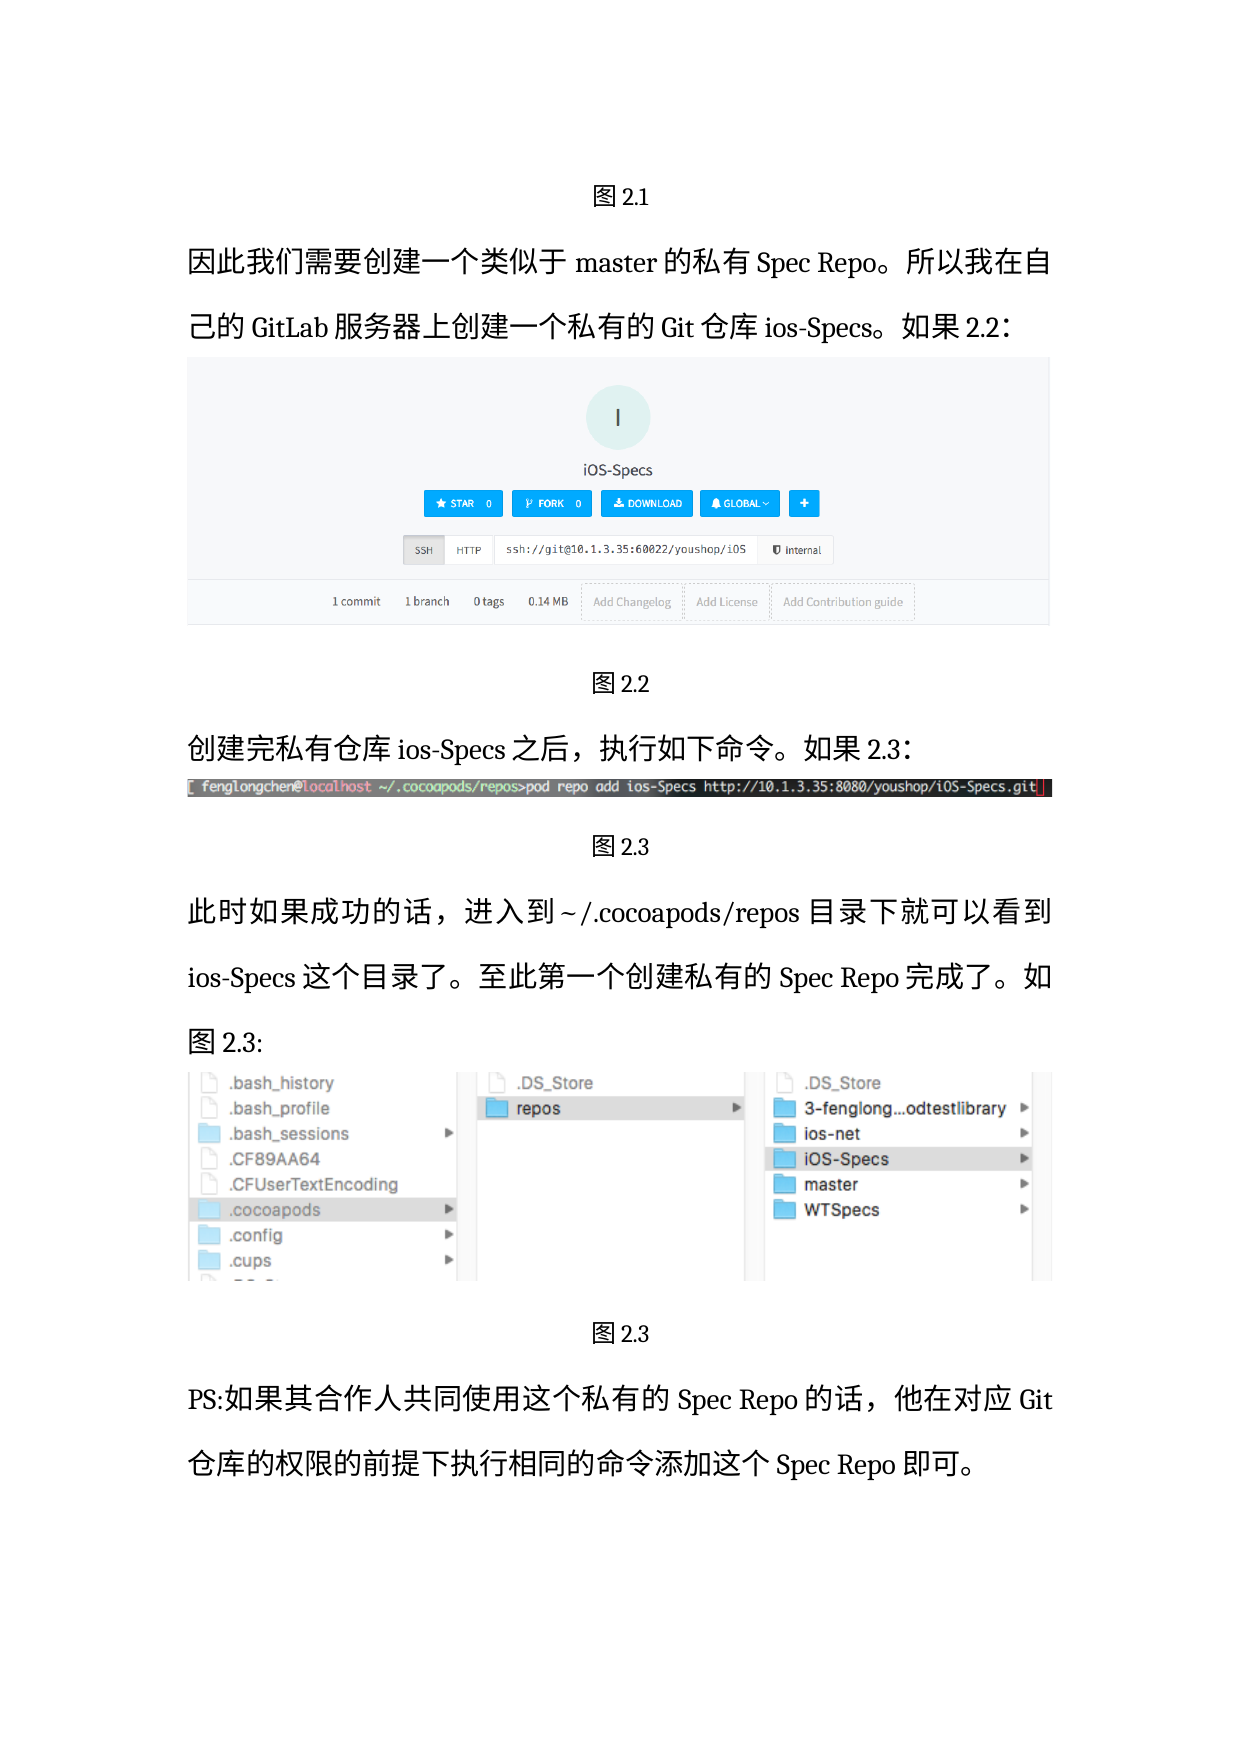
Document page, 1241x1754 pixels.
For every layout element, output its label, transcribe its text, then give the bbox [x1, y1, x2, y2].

text 图2.1 [187, 162, 1053, 227]
picture [187, 1072, 1053, 1281]
text 此时如果成功的话，进入到~/.cocoapods/repos目录下就可以看到ios-Specs这个目录了。至此第一个创建私有的Spec Repo完成了。如图2.3: [187, 877, 1053, 1072]
text 图2.3 [187, 812, 1053, 877]
text 因此我们需要创建一个类似于master的私有Spec Repo。所以我在自己的GitLab服务器上创建一个私有的Git仓库ios-Specs。如果2.2： [187, 227, 1053, 357]
text 图2.3 [187, 1299, 1053, 1364]
text PS:如果其合作人共同使用这个私有的Spec Repo的话，他在对应Git仓库的权限的前提下执行相同的命令添加这个Spec Repo即可。 [187, 1364, 1053, 1494]
text 图2.2 [187, 649, 1053, 714]
text 创建完私有仓库ios-Specs之后，执行如下命令。如果2.3： [187, 714, 1053, 779]
picture [187, 779, 1053, 797]
picture [187, 357, 1050, 626]
